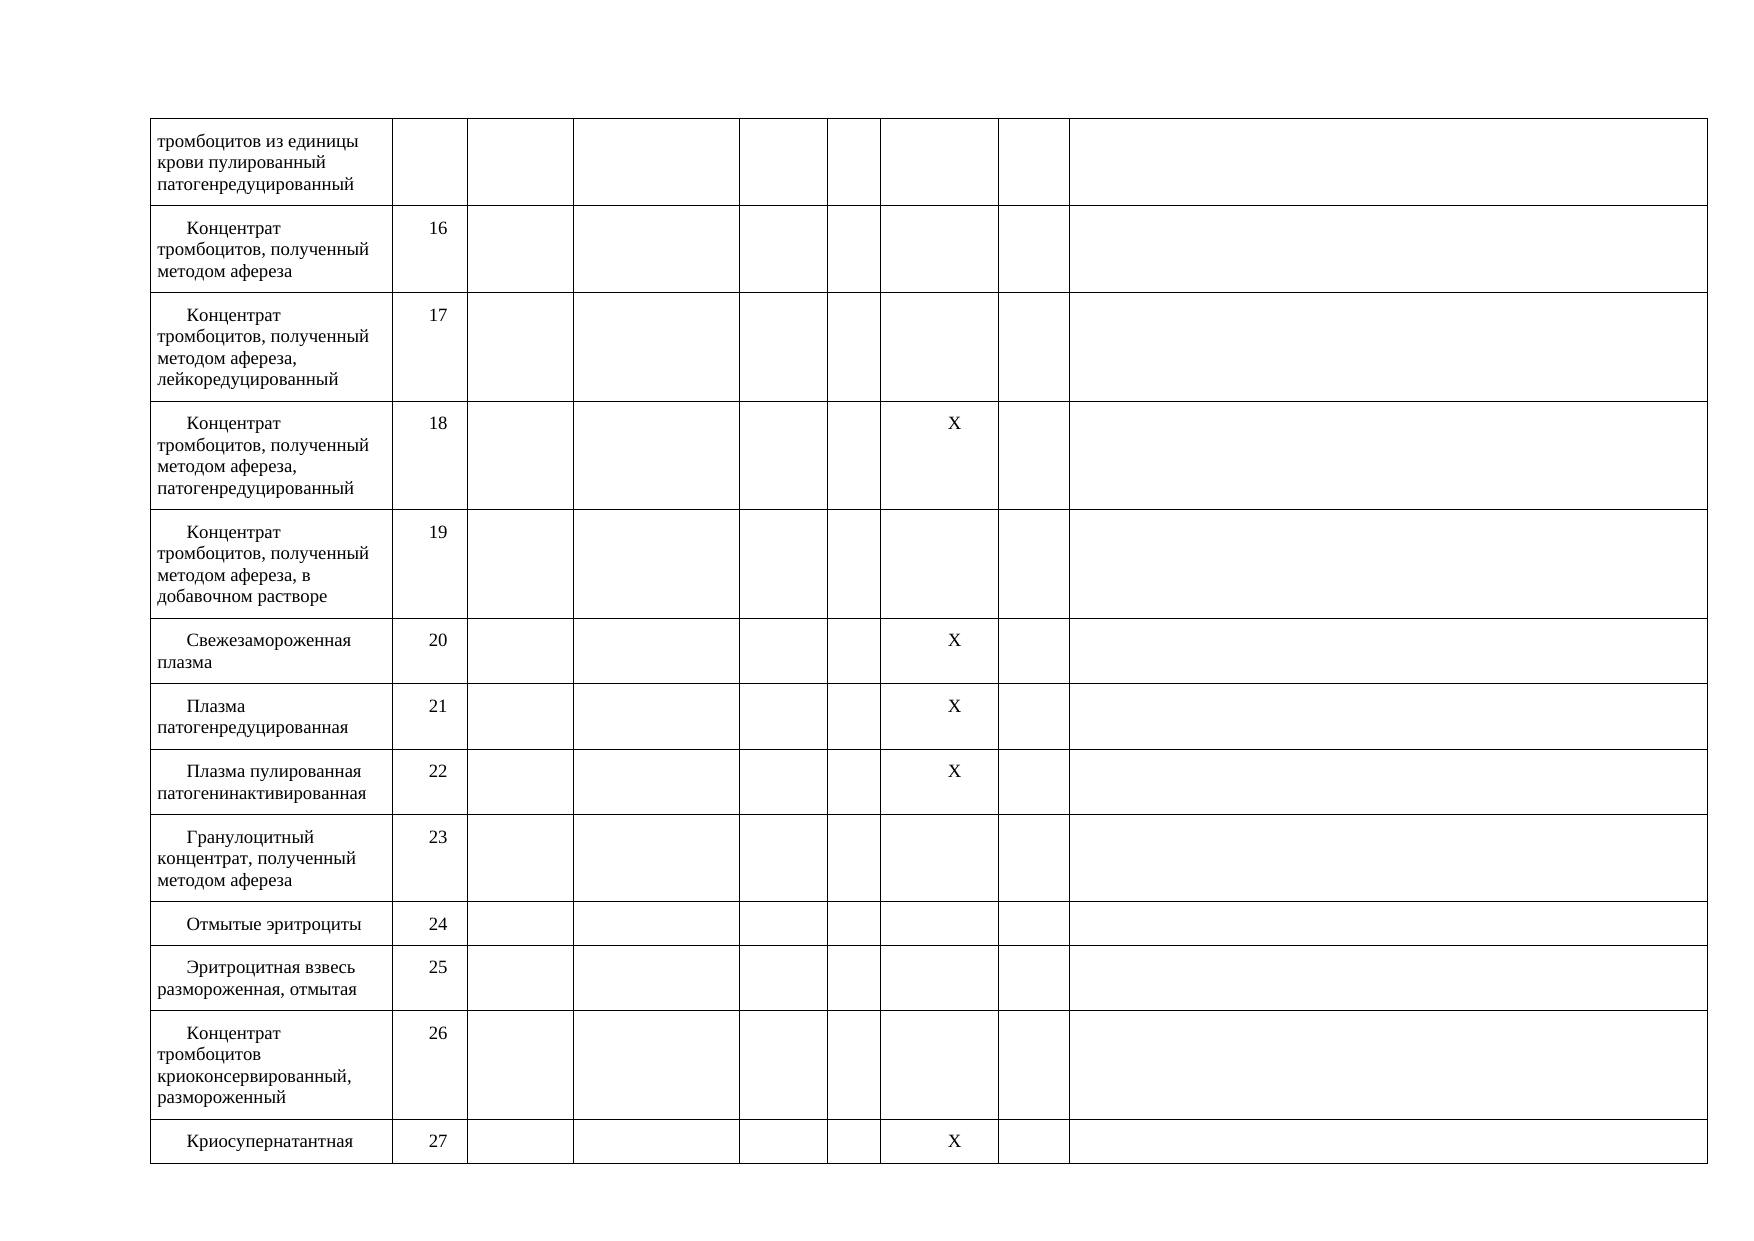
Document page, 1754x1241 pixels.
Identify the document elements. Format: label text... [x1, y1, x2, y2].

table_cell [828, 902, 880, 945]
table_cell [740, 946, 827, 1010]
table_cell 22 [393, 750, 467, 814]
table_cell [740, 902, 827, 945]
table_cell [468, 750, 573, 814]
table_cell [881, 293, 998, 401]
table_cell [574, 206, 739, 292]
table_cell [740, 815, 827, 901]
table_cell Свежезамороженная плазма [151, 619, 392, 683]
table_cell [574, 684, 739, 748]
table_cell [468, 510, 573, 618]
table_cell 15 [393, 119, 467, 205]
table_cell 23 [393, 815, 467, 901]
table_cell Концентрат тромбоцитов, полученный методом афереза, в добавочном растворе [151, 510, 392, 618]
table_cell [828, 946, 880, 1010]
table_cell [828, 619, 880, 683]
table_cell [468, 206, 573, 292]
table_cell [740, 402, 827, 509]
table_cell [999, 293, 1069, 401]
table_cell [881, 902, 998, 945]
table_cell X [881, 119, 998, 205]
table_cell [574, 946, 739, 1010]
table_cell [574, 750, 739, 814]
table_cell [999, 750, 1069, 814]
table_cell [740, 750, 827, 814]
table_cell [828, 815, 880, 901]
table_cell [468, 684, 573, 748]
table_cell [151, 119, 392, 205]
table_cell [574, 293, 739, 401]
table_cell Отмытые эритроциты [151, 902, 392, 945]
table_cell [999, 1011, 1069, 1119]
table_cell [828, 119, 880, 205]
table_cell [468, 119, 573, 205]
table_cell [828, 402, 880, 509]
table_cell X [881, 619, 998, 683]
table_cell [828, 684, 880, 748]
table_cell [1070, 815, 1707, 901]
table_cell [1070, 619, 1707, 683]
table_cell [881, 946, 998, 1010]
table_cell 27 [393, 1120, 467, 1162]
table_cell X [881, 402, 998, 509]
table_cell Концентрат тромбоцитов, полученный методом афереза, патогенредуцированный [151, 402, 392, 509]
table_cell [468, 1120, 573, 1162]
table_cell [468, 815, 573, 901]
table_cell [1070, 510, 1707, 618]
table_cell [999, 1120, 1069, 1162]
table_cell [828, 1011, 880, 1119]
table_cell [574, 1011, 739, 1119]
table_cell [1070, 1120, 1707, 1162]
table_cell [740, 684, 827, 748]
table_cell 20 [393, 619, 467, 683]
table_cell 18 [393, 402, 467, 509]
table_cell [999, 619, 1069, 683]
table_cell [1070, 946, 1707, 1010]
table_cell [999, 510, 1069, 618]
table_cell [574, 510, 739, 618]
table_cell [1070, 750, 1707, 814]
table_cell [1070, 684, 1707, 748]
table_cell [740, 206, 827, 292]
table_cell [574, 902, 739, 945]
table_cell X [881, 750, 998, 814]
table_cell [574, 815, 739, 901]
table_cell [828, 510, 880, 618]
table_cell 25 [393, 946, 467, 1010]
table_cell [574, 119, 739, 205]
table_cell [881, 1011, 998, 1119]
table_cell [881, 206, 998, 292]
table_cell [468, 402, 573, 509]
table_cell [999, 402, 1069, 509]
table_cell Эритроцитная взвесь размороженная, отмытая [151, 946, 392, 1010]
table_cell [468, 946, 573, 1010]
table_cell [574, 619, 739, 683]
table_cell [1070, 1011, 1707, 1119]
table_cell [740, 619, 827, 683]
table_cell Плазма патогенредуцированная [151, 684, 392, 748]
table_cell [1070, 293, 1707, 401]
table_cell 24 [393, 902, 467, 945]
table_cell [740, 510, 827, 618]
table_cell [740, 119, 827, 205]
table_cell [828, 206, 880, 292]
table_cell [574, 1120, 739, 1162]
table_cell [740, 1120, 827, 1162]
table_cell [828, 293, 880, 401]
table_cell Гранулоцитный концентрат, полученный методом афереза [151, 815, 392, 901]
table_cell [574, 402, 739, 509]
table_cell [468, 902, 573, 945]
table_cell [881, 815, 998, 901]
table_cell Концентрат тромбоцитов, полученный методом афереза, лейкоредуцированный [151, 293, 392, 401]
table_cell [881, 510, 998, 618]
table_cell [468, 293, 573, 401]
table_cell [1070, 902, 1707, 945]
table_cell [999, 119, 1069, 205]
table_cell [468, 1011, 573, 1119]
table_cell [999, 946, 1069, 1010]
table_cell X [881, 684, 998, 748]
table_cell [828, 1120, 880, 1162]
table_cell [999, 684, 1069, 748]
table_cell [1070, 402, 1707, 509]
table_cell [999, 206, 1069, 292]
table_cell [151, 1120, 392, 1162]
table_cell [468, 619, 573, 683]
table_cell [1070, 206, 1707, 292]
table_cell 16 [393, 206, 467, 292]
table_cell Плазма пулированная патогенинактивированная [151, 750, 392, 814]
table_cell X [881, 1120, 998, 1162]
table_cell 19 [393, 510, 467, 618]
table_cell [999, 815, 1069, 901]
table_cell 21 [393, 684, 467, 748]
table_cell Концентрат тромбоцитов, полученный методом афереза [151, 206, 392, 292]
table_cell [740, 293, 827, 401]
table_cell 26 [393, 1011, 467, 1119]
table_cell Концентрат тромбоцитов криоконсервированный, размороженный [151, 1011, 392, 1119]
table_cell [828, 750, 880, 814]
table_cell [740, 1011, 827, 1119]
table_cell [1070, 119, 1707, 205]
table_cell [999, 902, 1069, 945]
table_cell 17 [393, 293, 467, 401]
